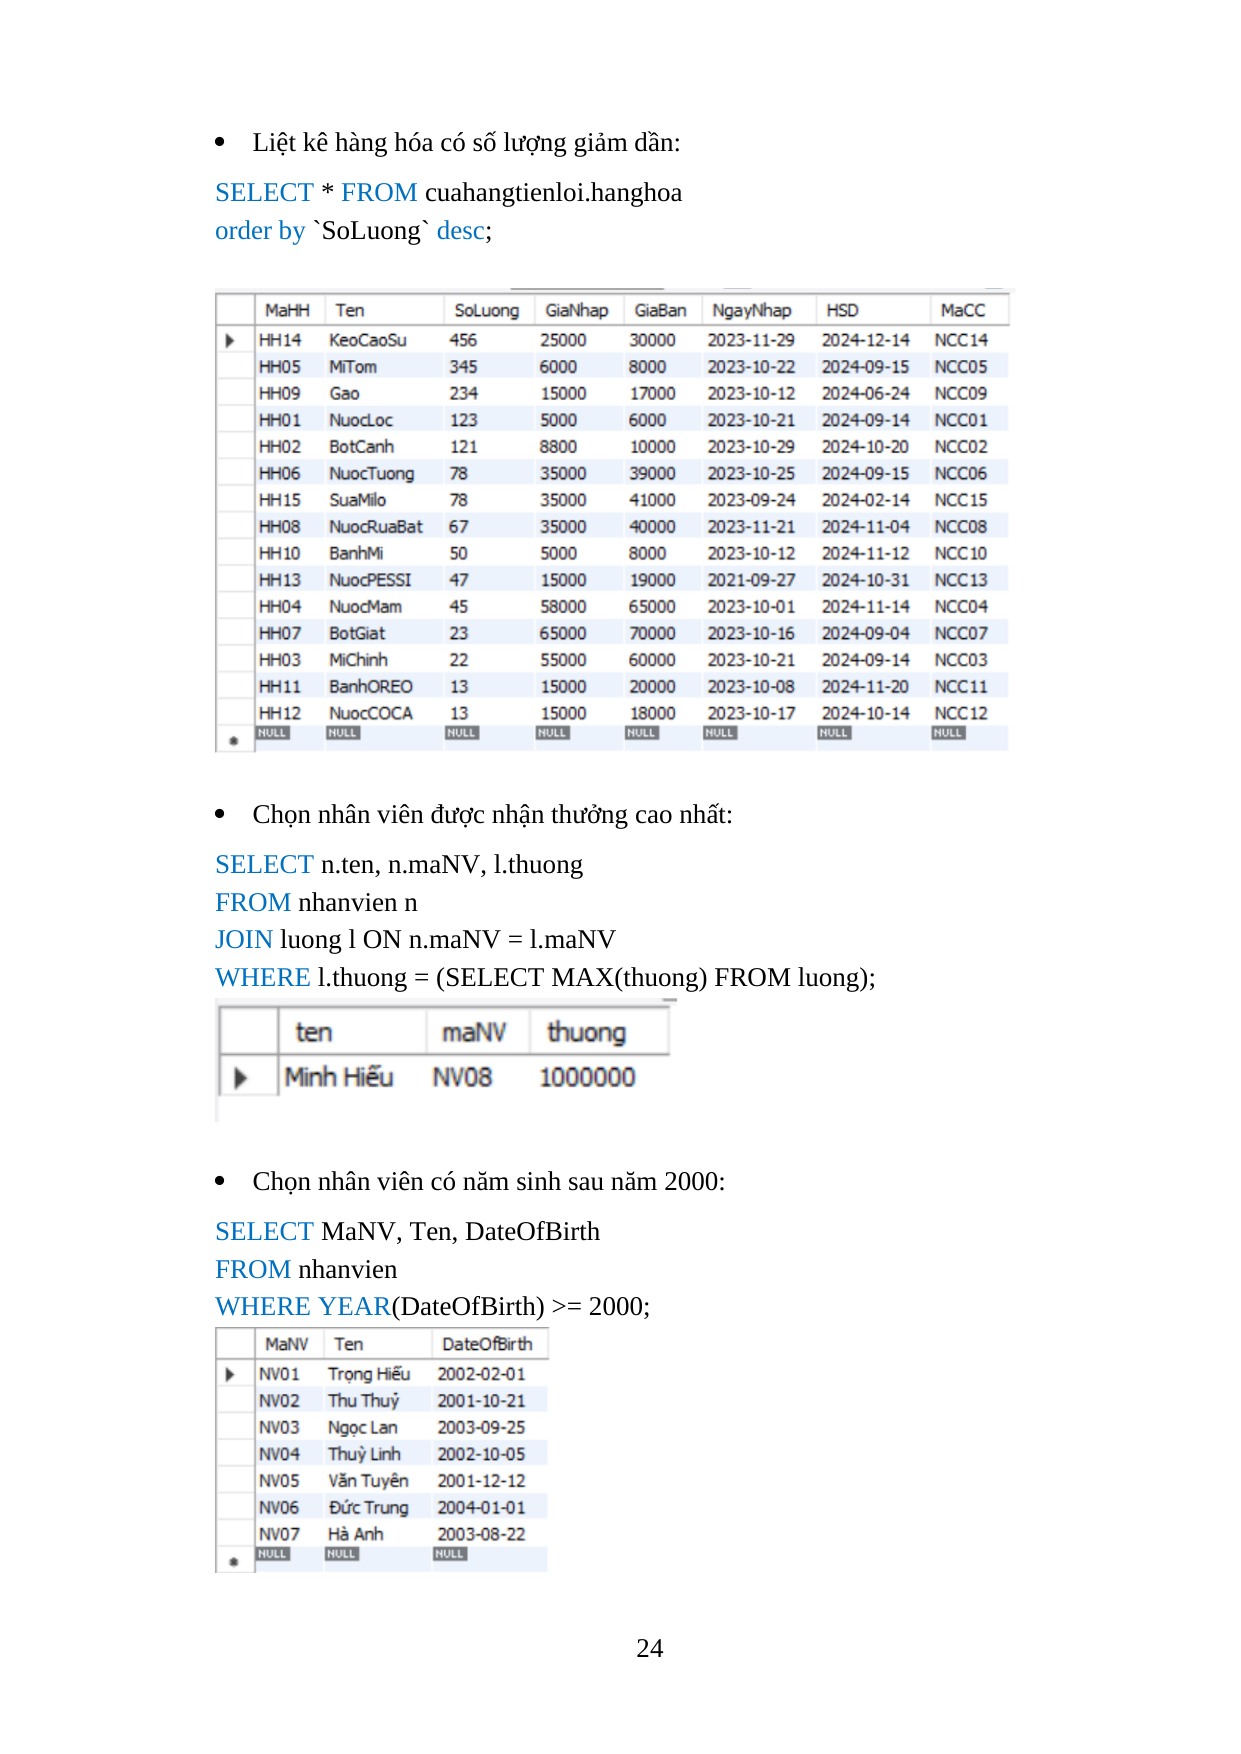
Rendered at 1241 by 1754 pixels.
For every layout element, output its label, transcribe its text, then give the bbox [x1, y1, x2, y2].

list Chọn nhân viên được nhận thưởng cao nhất: [215, 798, 1122, 829]
text WHERE YEAR(DateOfBirth) >= 2000; [215, 1290, 1122, 1321]
text WHERE l.thuong = (SELECT MAX(thuong) FROM luong); [215, 961, 1122, 992]
text FROM nhanvien [215, 1253, 1122, 1284]
text JOIN luong l ON n.maNV = l.maNV [215, 923, 1122, 954]
text SELECT MaNV, Ten, DateOfBirth [215, 1216, 1122, 1247]
list Liệt kê hàng hóa có số lượng giảm dần: [215, 126, 1122, 157]
picture [214, 998, 678, 1122]
list Chọn nhân viên có năm sinh sau năm 2000: [215, 1165, 1122, 1196]
picture [214, 288, 1016, 755]
text SELECT n.ten, n.maNV, l.thuong [215, 848, 1122, 879]
picture [214, 1327, 559, 1573]
text SELECT * FROM cuahangtienloi.hanghoa [215, 177, 1122, 208]
text order by `SoLuong` desc; [215, 214, 1122, 245]
text FROM nhanvien n [215, 886, 1122, 917]
